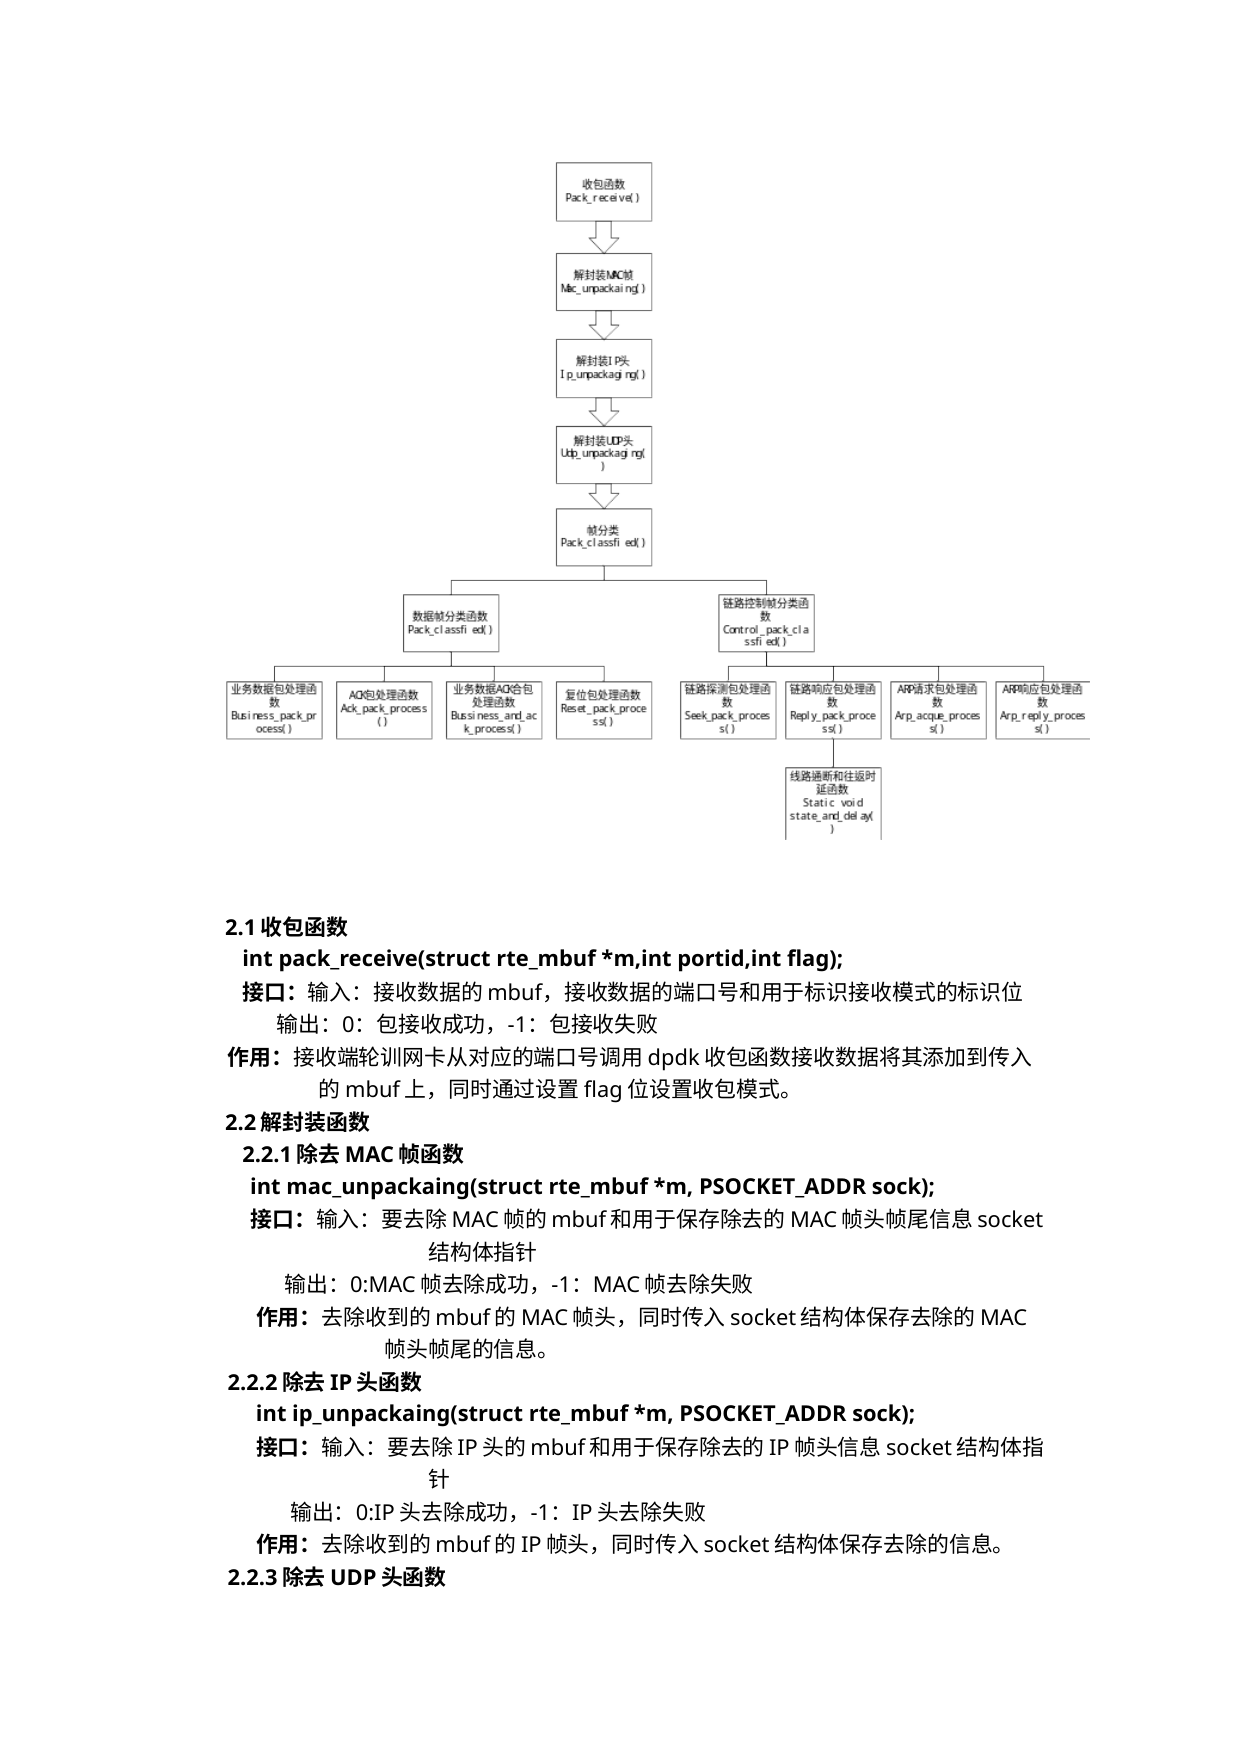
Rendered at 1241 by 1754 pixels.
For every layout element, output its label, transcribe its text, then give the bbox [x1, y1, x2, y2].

list int pack_receive(struct rte_mbuf *m,int portid,int flag); [225, 942, 1053, 974]
text int mac_unpackaing(struct rte_mbuf *m, PSOCKET_ADDR sock); [187, 1169, 1053, 1202]
list 输出：0：包接收成功，-1：包接收失败 [225, 1007, 1053, 1039]
text 作用：去除收到的mbuf的MAC帧头，同时传入socket结构体保存去除的MAC帧头帧尾的信息。 [187, 1299, 1053, 1364]
text 接口：输入：要去除IP头的mbuf和用于保存除去的IP帧头信息socket结构体指针 [187, 1429, 1053, 1494]
text 2.2.1除去MAC帧函数 [225, 1137, 1053, 1169]
list 2.1收包函数 [225, 909, 1053, 942]
text 输出：0:MAC帧去除成功，-1：MAC帧去除失败 [187, 1267, 1053, 1299]
text 作用：去除收到的mbuf的IP帧头，同时传入socket结构体保存去除的信息。 [187, 1527, 1053, 1559]
text int ip_unpackaing(struct rte_mbuf *m, PSOCKET_ADDR sock); [187, 1397, 1053, 1429]
list 作用：接收端轮训网卡从对应的端口号调用dpdk收包函数接收数据将其添加到传入的mbuf上，同时通过设置flag位设置收包模式。 [187, 1039, 1053, 1104]
text 接口：输入：要去除MAC帧的mbuf和用于保存除去的MAC帧头帧尾信息socket结构体指针 [187, 1202, 1053, 1267]
text 2.2.2除去IP头函数 [187, 1364, 1053, 1397]
text 2.2.3除去UDP头函数 [187, 1559, 1053, 1592]
text 输出：0:IP头去除成功，-1：IP头去除失败 [187, 1494, 1053, 1527]
list 接口：输入：接收数据的mbuf，接收数据的端口号和用于标识接收模式的标识位 [225, 974, 1053, 1007]
text 2.2解封装函数 [225, 1104, 1053, 1137]
